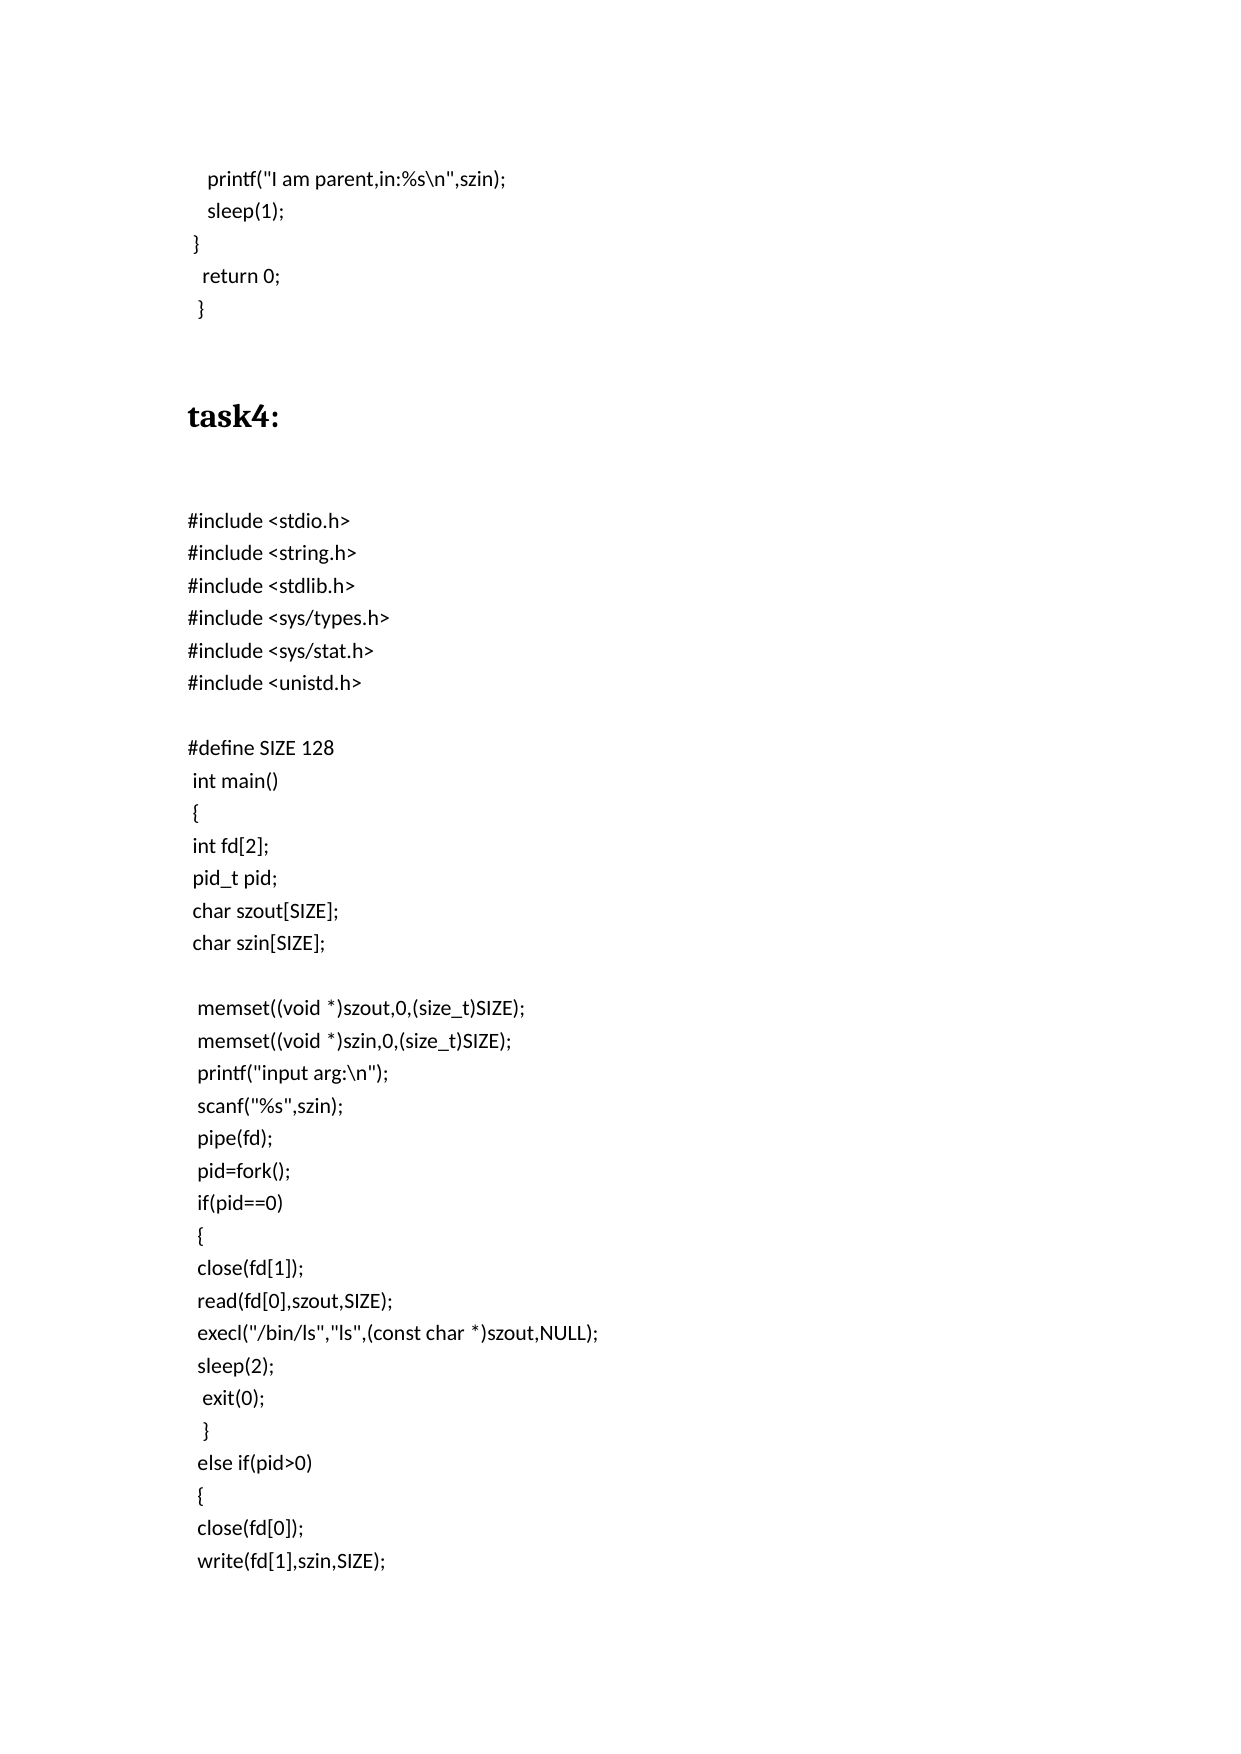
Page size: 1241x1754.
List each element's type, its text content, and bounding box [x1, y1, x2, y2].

text char szout[SIZE]; [187, 894, 1053, 927]
text int main() [187, 764, 1053, 797]
text printf("input arg:\n"); [187, 1057, 1053, 1089]
text { [187, 1219, 1053, 1252]
text close(fd[1]); [187, 1252, 1053, 1284]
text memset((void *)szout,0,(size_t)SIZE); [187, 992, 1053, 1024]
text read(fd[0],szout,SIZE); [187, 1284, 1053, 1317]
text } [187, 1414, 1053, 1447]
text #include <stdio.h> [187, 504, 1053, 537]
text #include <string.h> [187, 537, 1053, 569]
text sleep(1); [187, 194, 1053, 227]
text #include <stdlib.h> [187, 569, 1053, 602]
text #define SIZE 128 [187, 732, 1053, 764]
text int fd[2]; [187, 829, 1053, 862]
text exit(0); [187, 1382, 1053, 1414]
text close(fd[0]); [187, 1512, 1053, 1544]
text pid=fork(); [187, 1154, 1053, 1187]
text #include <sys/stat.h> [187, 634, 1053, 667]
text char szin[SIZE]; [187, 927, 1053, 959]
text } [187, 292, 1053, 324]
text } [187, 227, 1053, 259]
text return 0; [187, 259, 1053, 292]
text { [187, 797, 1053, 829]
text scanf("%s",szin); [187, 1089, 1053, 1122]
text #include <unistd.h> [187, 667, 1053, 699]
subtitle task4: [187, 384, 1053, 449]
text { [187, 1479, 1053, 1512]
text pid_t pid; [187, 862, 1053, 894]
text write(fd[1],szin,SIZE); [187, 1544, 1053, 1577]
text if(pid==0) [187, 1187, 1053, 1219]
text execl("/bin/ls","ls",(const char *)szout,NULL); [187, 1317, 1053, 1349]
text sleep(2); [187, 1349, 1053, 1382]
text pipe(fd); [187, 1122, 1053, 1154]
text printf("I am parent,in:%s\n",szin); [187, 162, 1053, 194]
text else if(pid>0) [187, 1447, 1053, 1479]
text memset((void *)szin,0,(size_t)SIZE); [187, 1024, 1053, 1057]
text #include <sys/types.h> [187, 602, 1053, 634]
